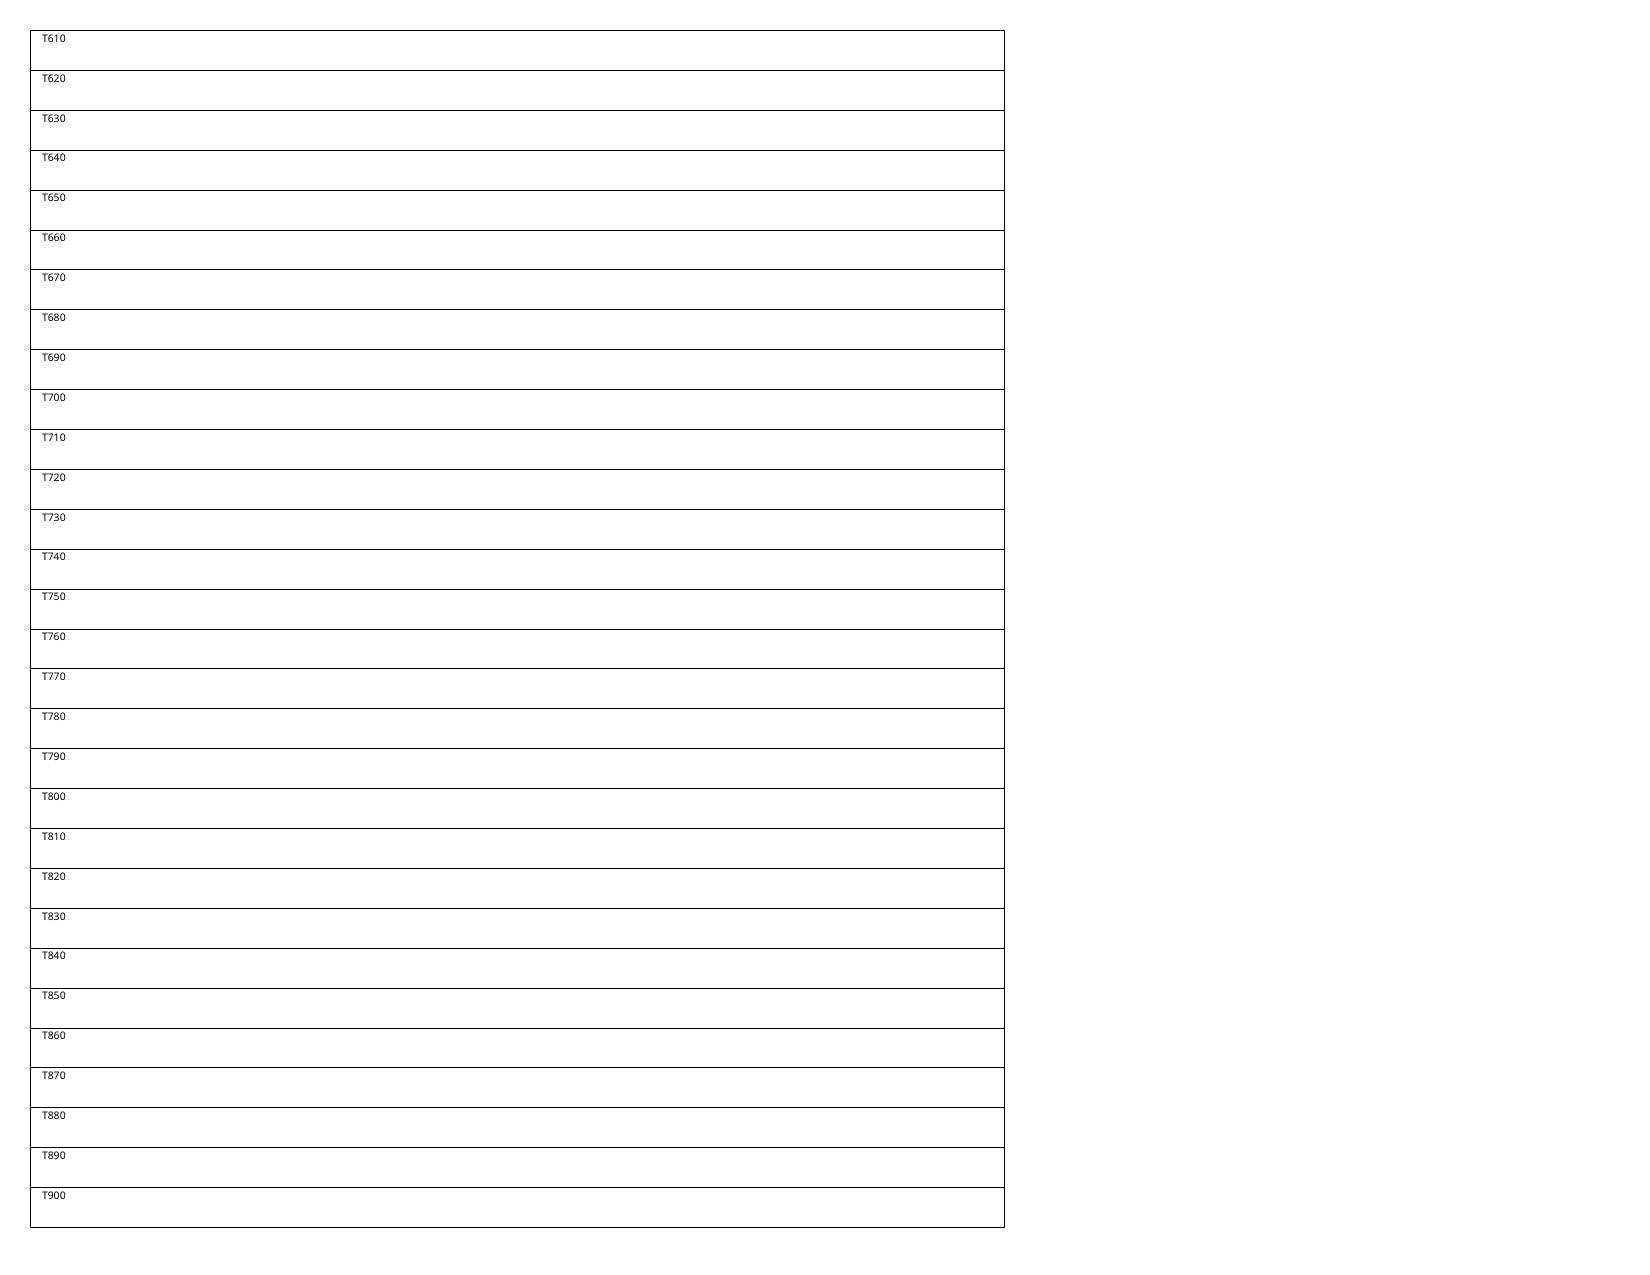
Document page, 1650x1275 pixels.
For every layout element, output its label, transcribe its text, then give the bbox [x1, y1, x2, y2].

table_cell T700 [31, 390, 1004, 429]
table_cell T620 [31, 71, 1004, 110]
table_cell T720 [31, 470, 1004, 509]
table_cell T870 [31, 1068, 1004, 1107]
table_cell T650 [31, 191, 1004, 229]
table_cell T710 [31, 430, 1004, 469]
table_cell T670 [31, 270, 1004, 309]
table_cell T850 [31, 989, 1004, 1027]
table_cell T690 [31, 350, 1004, 389]
table_cell T830 [31, 909, 1004, 948]
table_cell T840 [31, 949, 1004, 987]
table_cell T630 [31, 111, 1004, 150]
table_cell T770 [31, 669, 1004, 708]
table_cell T800 [31, 789, 1004, 828]
table_cell T740 [31, 550, 1004, 588]
table_cell T790 [31, 749, 1004, 788]
table_cell T660 [31, 231, 1004, 269]
table_cell T890 [31, 1148, 1004, 1187]
table_cell T610 [31, 31, 1004, 70]
table_cell T860 [31, 1029, 1004, 1067]
table_cell T680 [31, 310, 1004, 349]
table_cell T780 [31, 709, 1004, 748]
table_cell T900 [31, 1188, 1004, 1227]
table_cell T730 [31, 510, 1004, 549]
table_cell T760 [31, 630, 1004, 668]
table_cell T640 [31, 151, 1004, 189]
table_cell T750 [31, 590, 1004, 628]
table_cell T880 [31, 1108, 1004, 1147]
table_cell T820 [31, 869, 1004, 908]
table_cell T810 [31, 829, 1004, 868]
